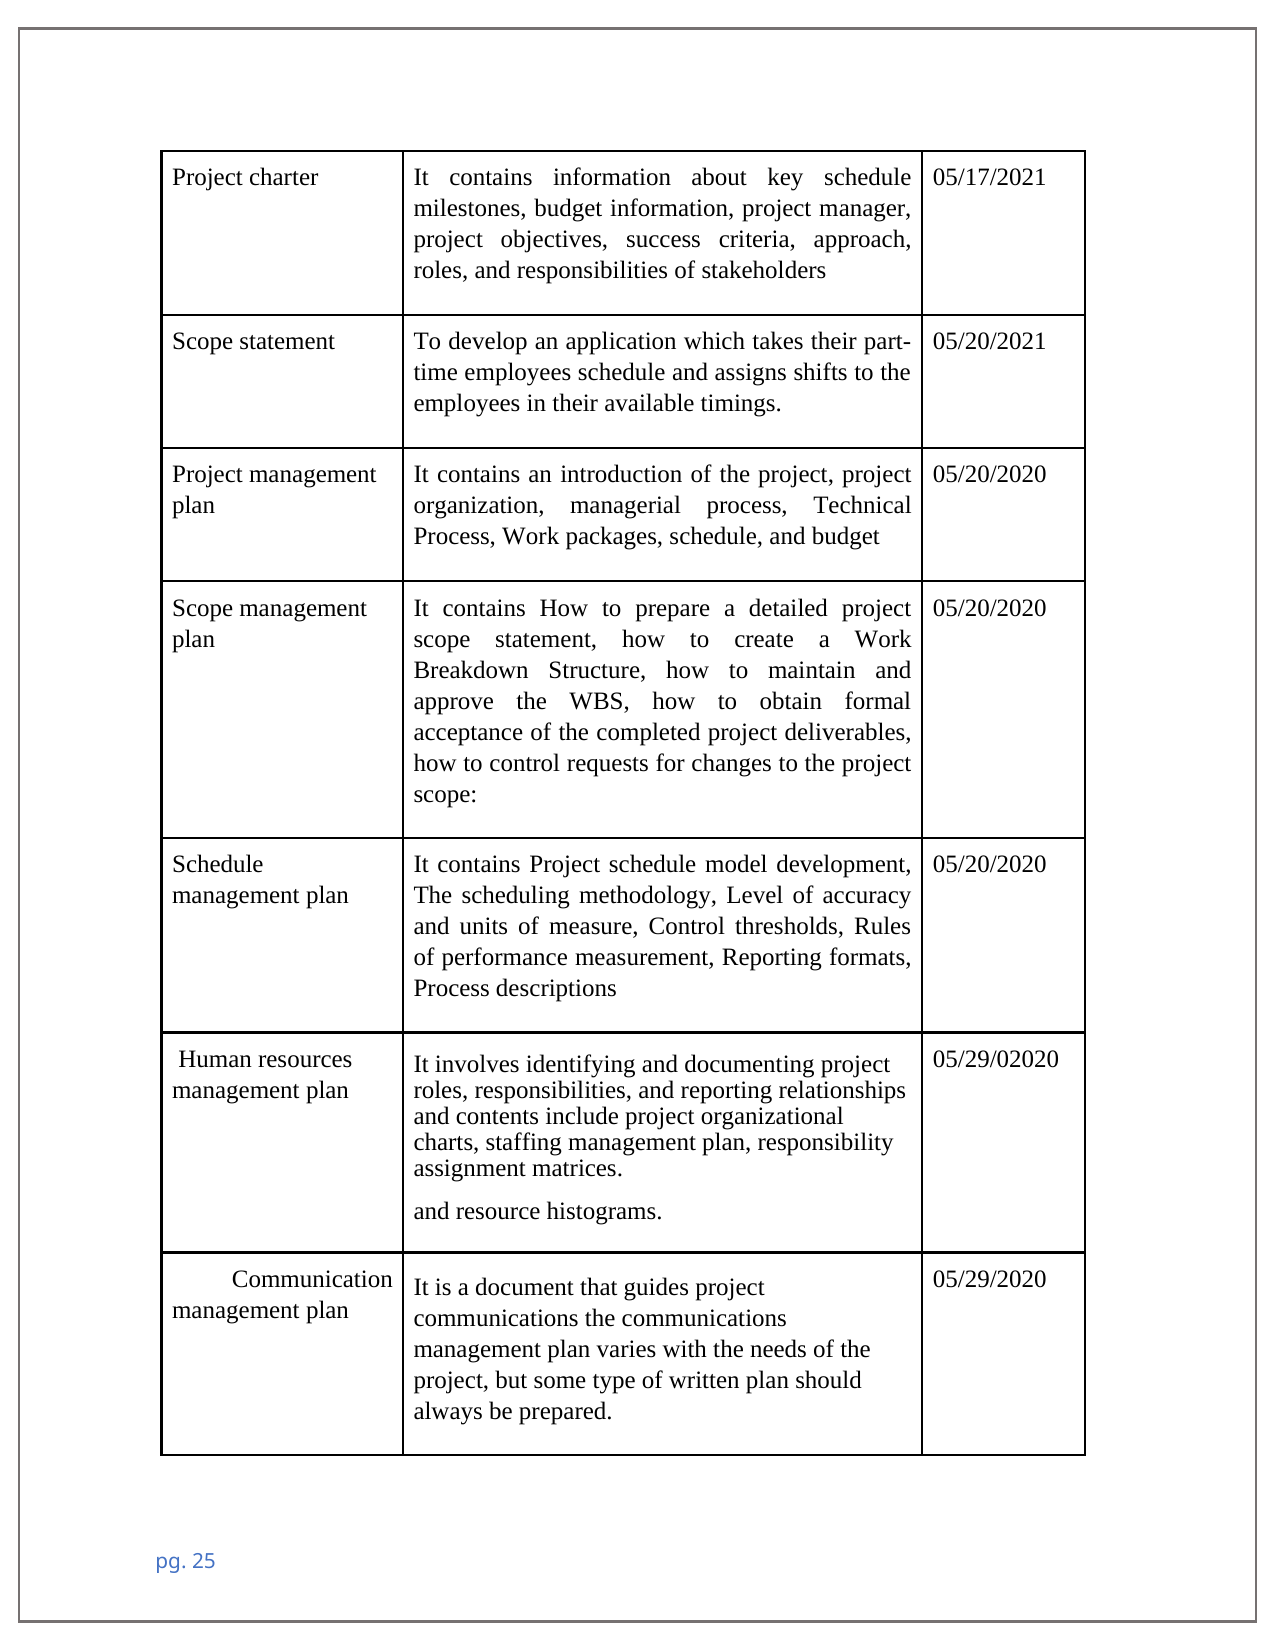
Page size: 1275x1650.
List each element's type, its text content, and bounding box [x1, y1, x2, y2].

table_cell 05/20/2021 [923, 316, 1084, 447]
table_cell Communication management plan [163, 1254, 402, 1454]
table_cell 05/29/2020 [923, 1254, 1084, 1454]
table_cell 05/29/02020 [923, 1034, 1084, 1251]
table_cell Scope statement [163, 316, 402, 447]
table_cell It contains Project schedule model development, The scheduling methodology, Level of accuracy and units of measure, Control thresholds, Rules of performance measurement, Reporting formats, Process descriptions [404, 839, 921, 1031]
table_cell Project charter [163, 152, 402, 313]
table_cell To develop an application which takes their part-time employees schedule and assigns shifts to the employees in their available timings. [404, 316, 921, 447]
table_cell It is a document that guides project communications the communications management plan varies with the needs of the project, but some type of written plan should always be prepared. [404, 1254, 921, 1454]
table_cell Scope management plan [163, 582, 402, 837]
table_cell Schedule management plan [163, 839, 402, 1031]
table_cell Project management plan [163, 449, 402, 580]
table_cell It contains an introduction of the project, project organization, managerial process, Technical Process, Work packages, schedule, and budget [404, 449, 921, 580]
table_cell 05/20/2020 [923, 449, 1084, 580]
table_cell 05/17/2021 [923, 152, 1084, 313]
table_cell 05/20/2020 [923, 582, 1084, 837]
table_cell 05/20/2020 [923, 839, 1084, 1031]
table_cell It contains information about key schedule milestones, budget information, project manager, project objectives, success criteria, approach, roles, and responsibilities of stakeholders [404, 152, 921, 313]
table_cell Human resources management plan [163, 1034, 402, 1251]
table_cell It contains How to prepare a detailed project scope statement, how to create a Work Breakdown Structure, how to maintain and approve the WBS, how to obtain formal acceptance of the completed project deliverables, how to control requests for changes to the project scope: [404, 582, 921, 837]
table_cell It involves identifying and documenting project roles, responsibilities, and reporting relationships and contents include project organizational charts, staffing management plan, responsibility assignment matrices. and resource histograms. [404, 1034, 921, 1251]
